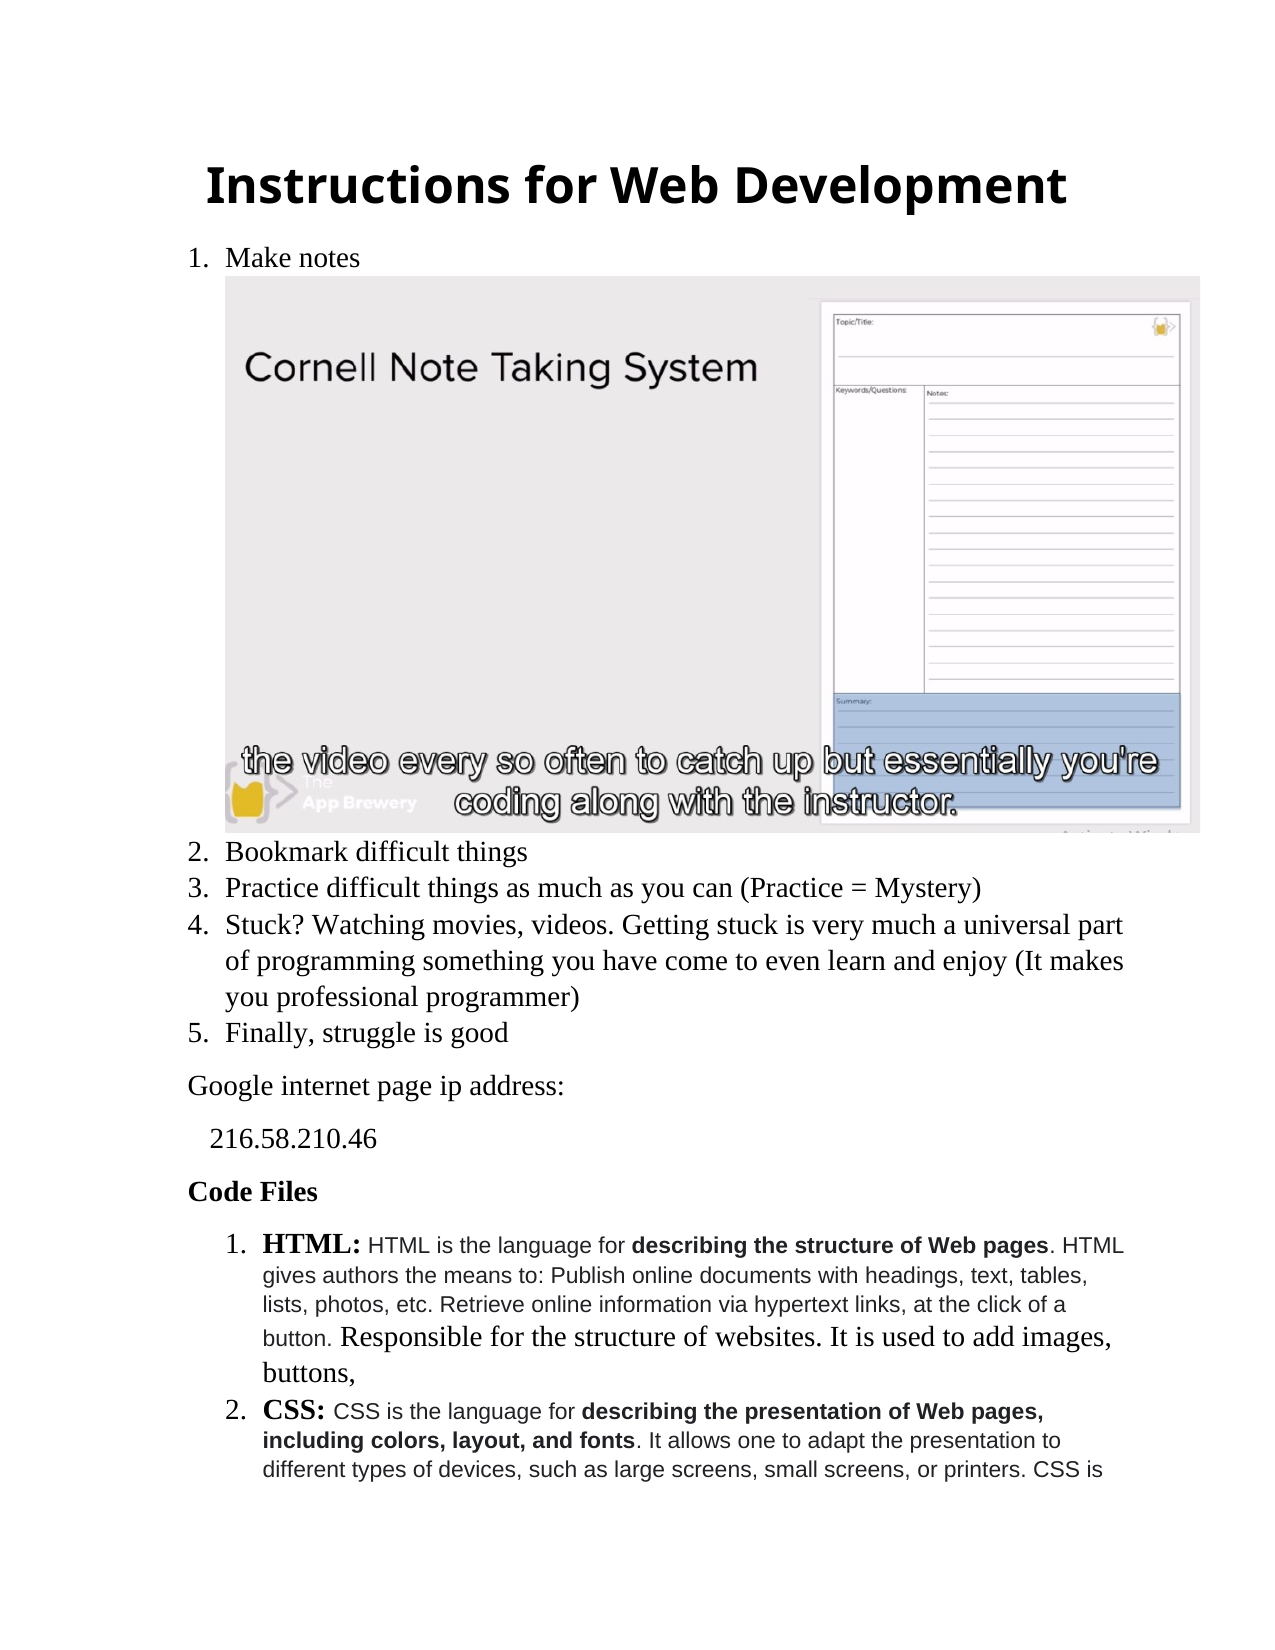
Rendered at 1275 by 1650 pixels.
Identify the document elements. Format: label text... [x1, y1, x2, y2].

list Practice difficult things as much as you can (Practice = Mystery) [187, 871, 1125, 904]
text Google internet page ip address: [187, 1068, 1125, 1102]
list Make notes [187, 240, 1125, 274]
list HTML: HTML is the language for describing the structure of Web pages. HTML gives authors the means to: Publish online documents with headings, text, tables, lists, photos, etc. Retrieve online information via hypertext links, at the click of a button. Responsible for the structure of websites. It is used to add images, buttons, [225, 1226, 1125, 1389]
text 216.58.210.46 [187, 1121, 1125, 1154]
text Instructions for Web Development [150, 150, 1125, 218]
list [225, 1392, 1125, 1482]
list Finally, struggle is good [187, 1015, 1125, 1049]
text Code Files [187, 1174, 1125, 1207]
list Stuck? Watching movies, videos. Getting stuck is very much a universal part of programming something you have come to even learn and enjoy (It makes you professional programmer) [187, 907, 1125, 1013]
list Bookmark difficult things [187, 834, 1125, 868]
picture [225, 276, 1200, 833]
